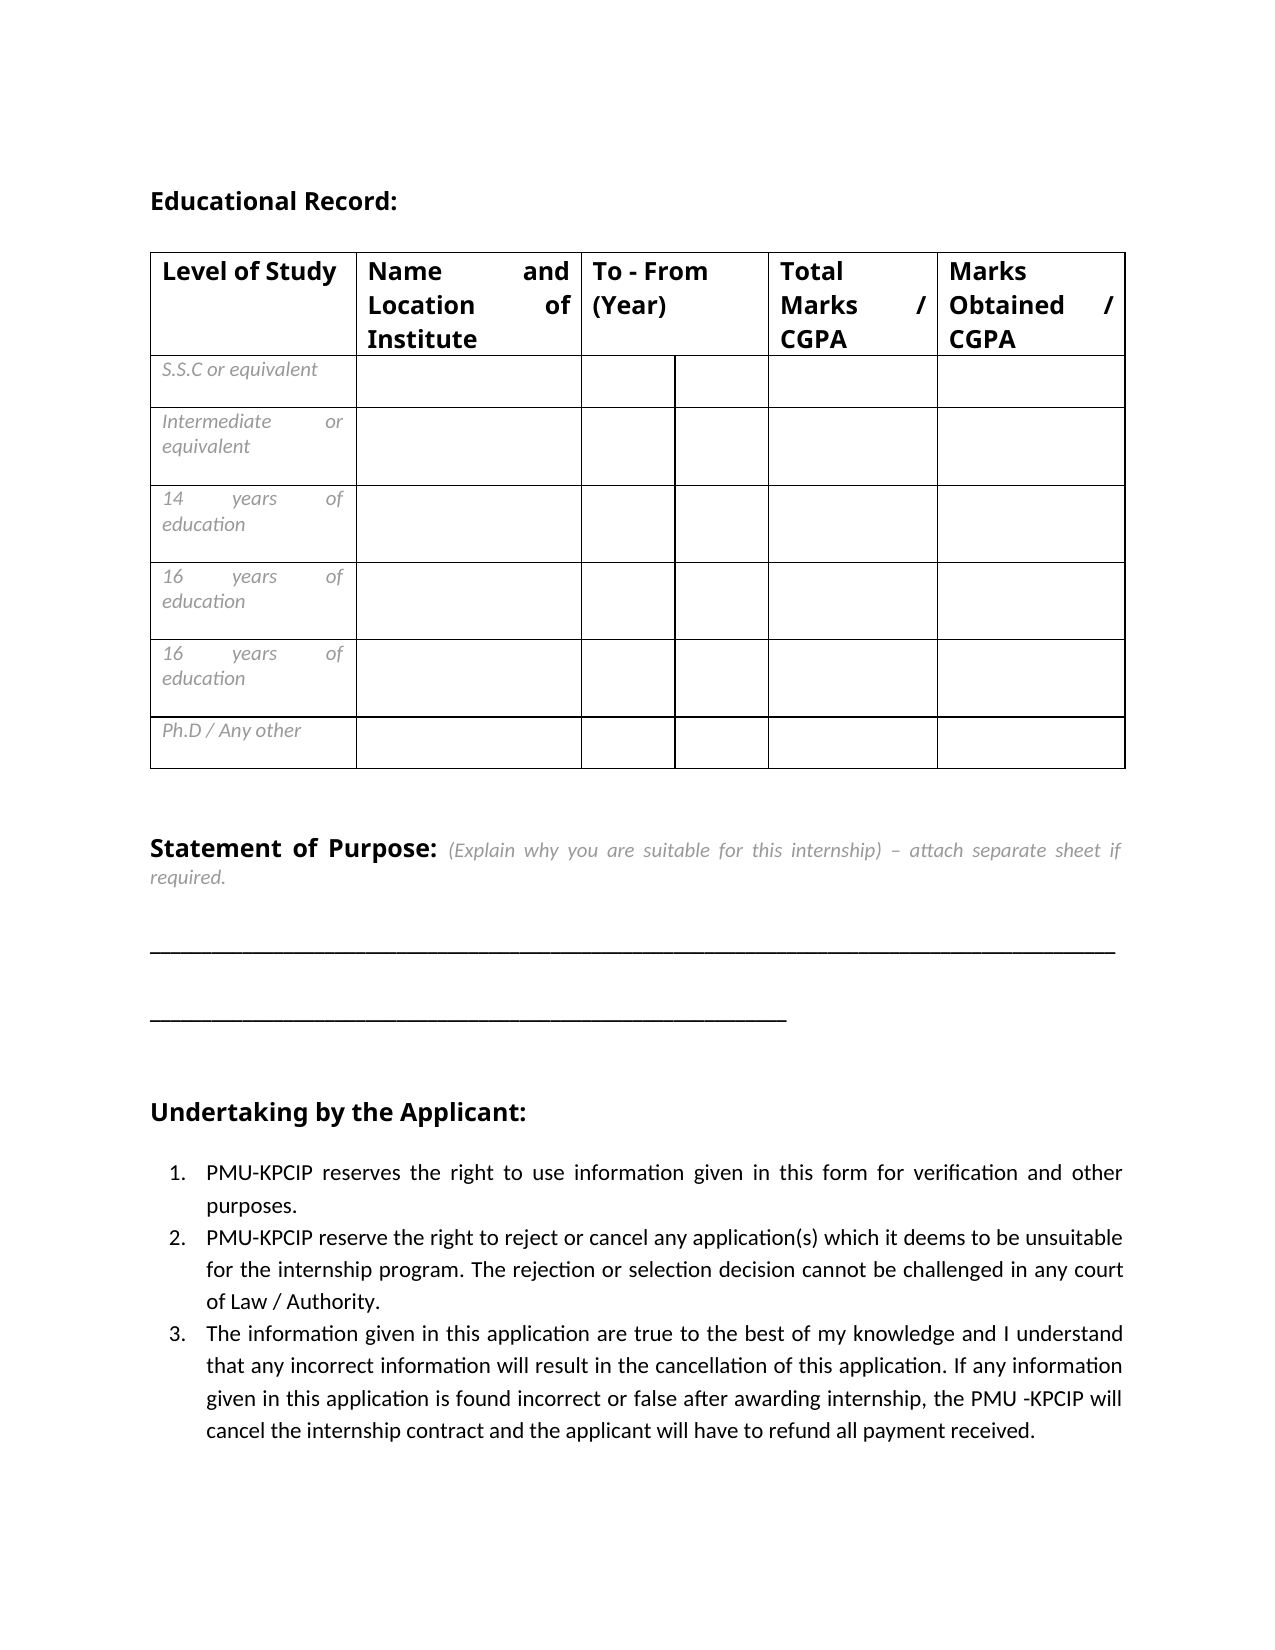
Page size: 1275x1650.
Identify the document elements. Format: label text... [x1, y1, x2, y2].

table_cell [582, 408, 674, 484]
table_cell [676, 486, 768, 562]
table_cell [676, 640, 768, 716]
table_cell [357, 640, 581, 716]
table_cell [676, 356, 768, 407]
table_cell [938, 408, 1124, 484]
table_cell [769, 563, 937, 639]
text ____________________________________________________________________________________________________________________________________________________________ [150, 924, 1125, 1026]
list The information given in this application are true to the best of my knowledge and I understand that any incorrect information will result in the cancellation of this application. If any information given in this application is found incorrect or false after awarding internship, the PMU -KPCIP will cancel the internship contract and the applicant will have to refund all payment received. [169, 1319, 1125, 1444]
table_cell [357, 718, 581, 768]
table_cell [938, 356, 1124, 407]
table_cell [938, 718, 1124, 768]
table_cell [676, 718, 768, 768]
table_cell [582, 563, 674, 639]
table_cell [769, 718, 937, 768]
table_cell [357, 356, 581, 407]
table_header To - From (Year) [582, 253, 768, 355]
table_cell S.S.C or equivalent [151, 356, 356, 407]
table_header Name and Location of Institute [357, 253, 581, 355]
table_cell 14 years of education [151, 486, 356, 562]
table_cell [357, 408, 581, 484]
table_cell [769, 356, 937, 407]
table_cell [582, 356, 674, 407]
table_cell [938, 563, 1124, 639]
table_header Marks Obtained / CGPA [938, 253, 1124, 355]
table_cell [357, 563, 581, 639]
text Statement of Purpose: (Explain why you are suitable for this internship) – attach separate sheet if required. [150, 830, 1125, 890]
table_cell [769, 408, 937, 484]
table_cell Intermediate or equivalent [151, 408, 356, 484]
table_header Level of Study [151, 253, 356, 355]
table_cell [582, 718, 674, 768]
table_cell [357, 486, 581, 562]
list PMU-KPCIP reserves the right to use information given in this form for verification and other purposes. [169, 1158, 1125, 1219]
table_cell Ph.D / Any other [151, 718, 356, 768]
text Educational Record: [150, 184, 1125, 218]
table_cell [676, 563, 768, 639]
table_cell [676, 408, 768, 484]
list PMU-KPCIP reserve the right to reject or cancel any application(s) which it deems to be unsuitable for the internship program. The rejection or selection decision cannot be challenged in any court of Law / Authority. [169, 1223, 1125, 1315]
table_cell [769, 640, 937, 716]
table_cell [582, 486, 674, 562]
table_cell [582, 640, 674, 716]
table_cell [769, 486, 937, 562]
table_cell 16 years of education [151, 640, 356, 716]
table_cell [938, 640, 1124, 716]
table_cell 16 years of education [151, 563, 356, 639]
table_header Total Marks / CGPA [769, 253, 937, 355]
text Undertaking by the Applicant: [150, 1094, 1125, 1128]
table_cell [938, 486, 1124, 562]
